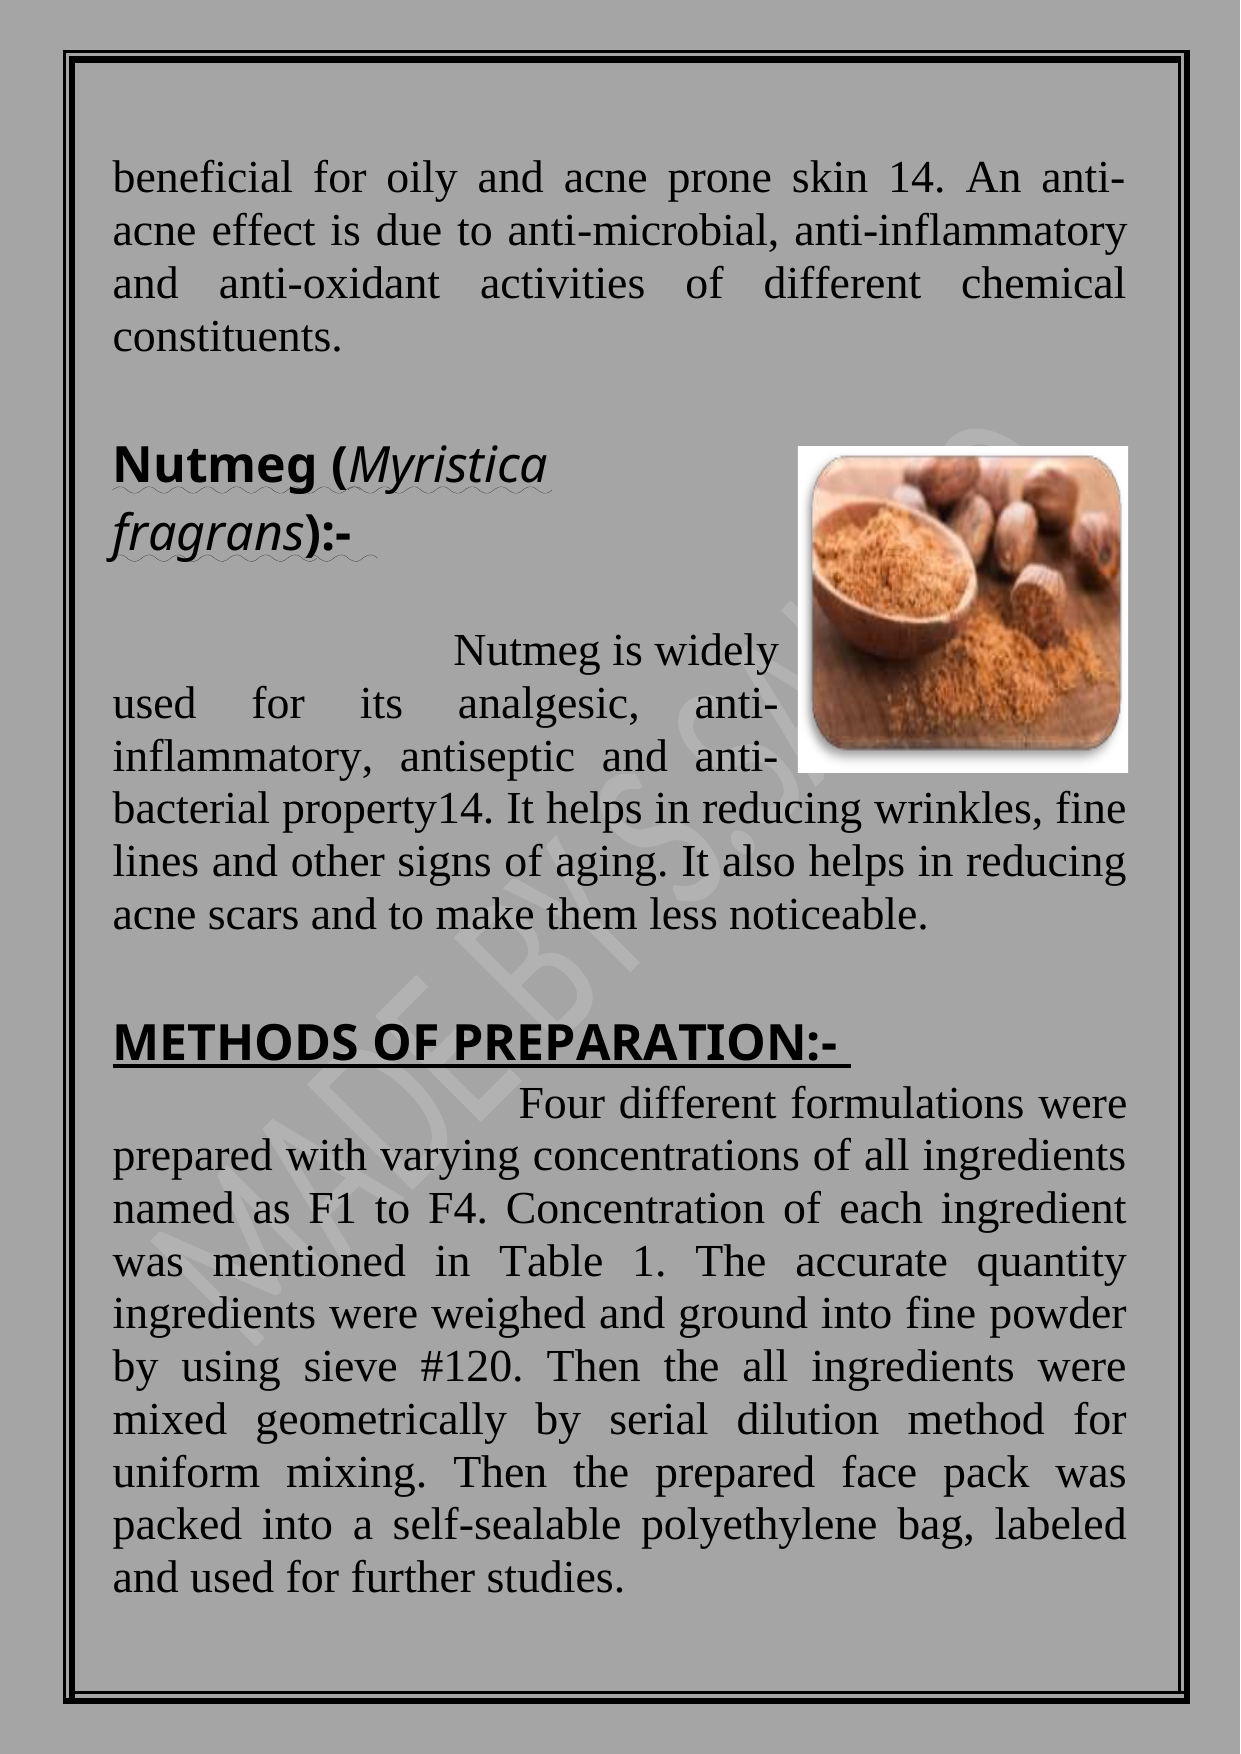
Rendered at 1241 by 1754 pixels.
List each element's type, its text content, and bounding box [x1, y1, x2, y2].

text Nutmeg is widely used for its analgesic, anti-inflammatory, antiseptic and anti-bacterial property14. It helps in reducing wrinkles, fine lines and other signs of aging. It also helps in reducing acne scars and to make them less noticeable. [112, 623, 1128, 939]
picture [797, 446, 1129, 773]
text Nutmeg (Myristica fragrans):- [112, 429, 1128, 565]
text Four different formulations were prepared with varying concentrations of all ingredients named as F1 to F4. Concentration of each ingredient was mentioned in Table 1. The accurate quantity ingredients were weighed and ground into fine powder by using sieve #120. Then the all ingredients were mixed geometrically by serial dilution method for uniform mixing. Then the prepared face pack was packed into a self-sealable polyethylene bag, labeled and used for further studies. [112, 1075, 1128, 1602]
text METHODS OF PREPARATION:- [112, 1007, 1128, 1075]
